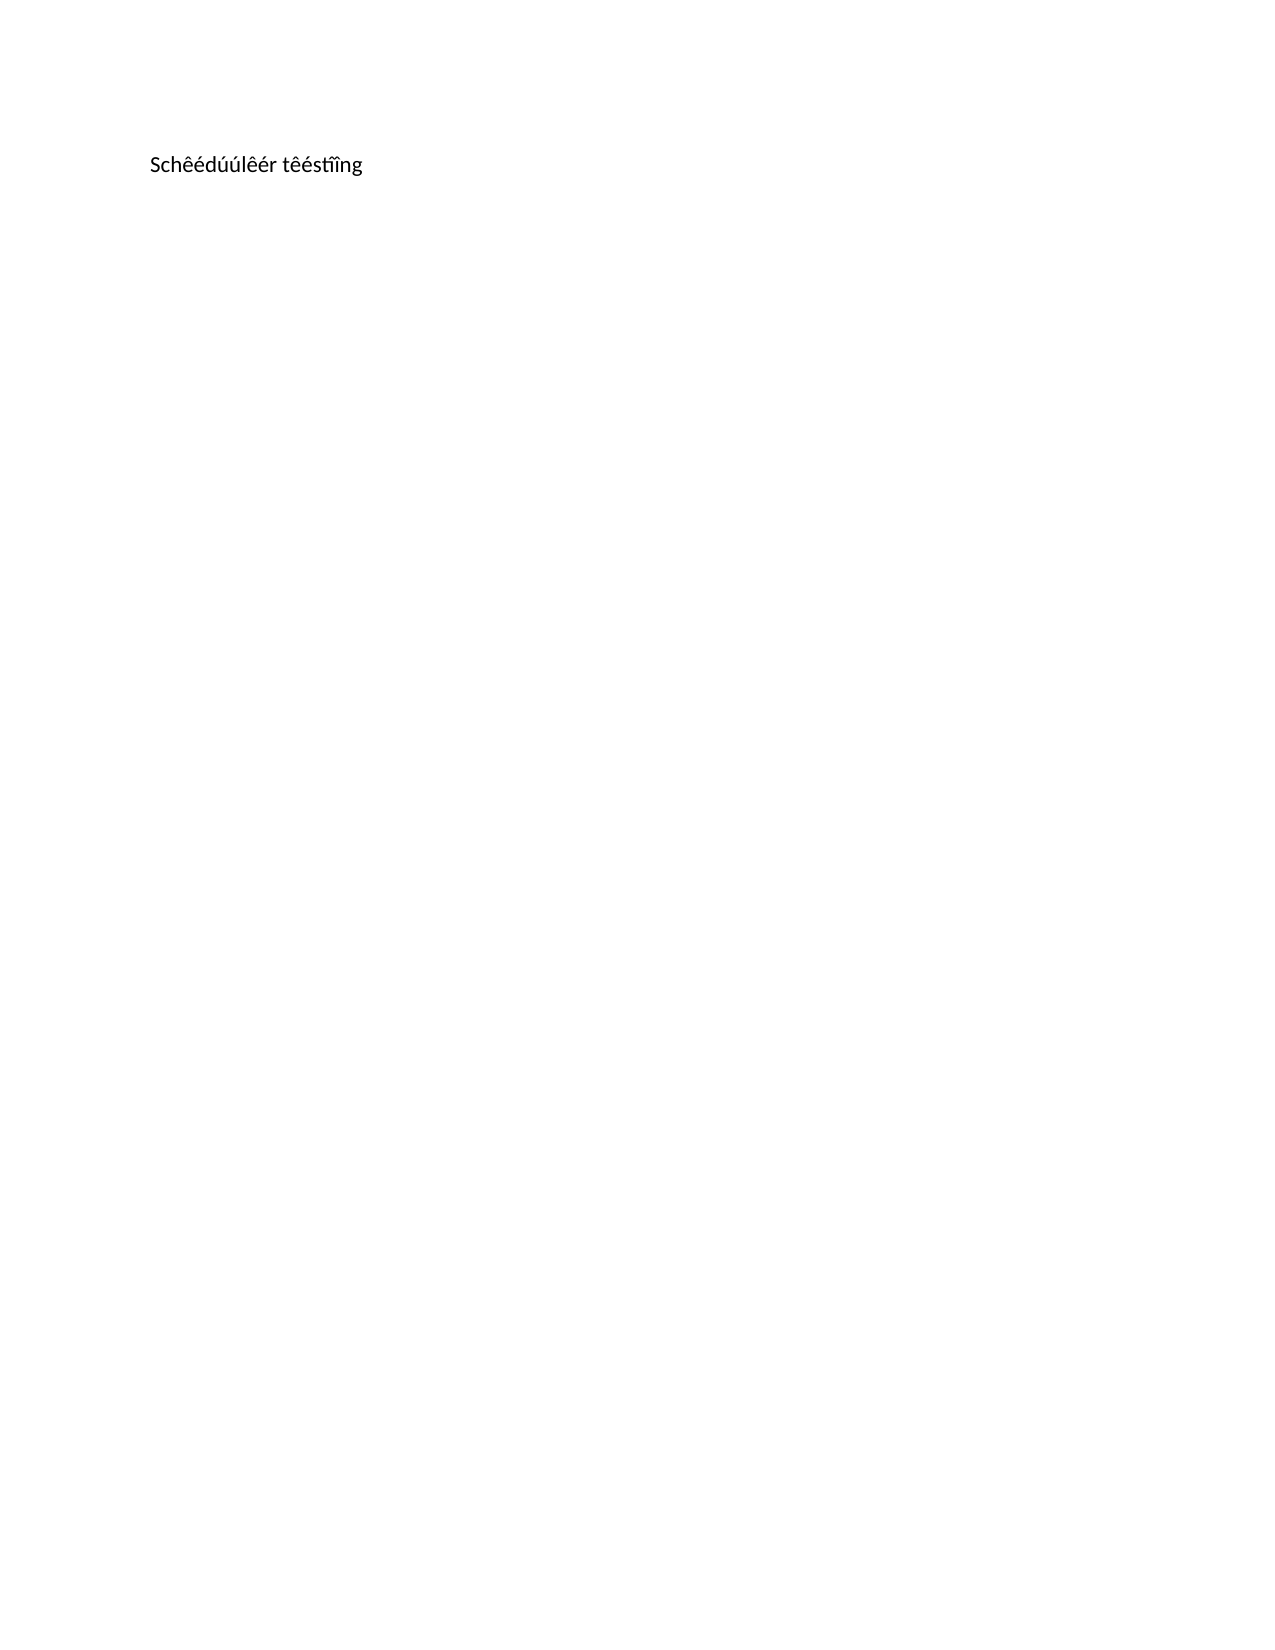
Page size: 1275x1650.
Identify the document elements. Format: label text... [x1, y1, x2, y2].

text Schêédúúlêér têéstîîng [150, 150, 1125, 178]
